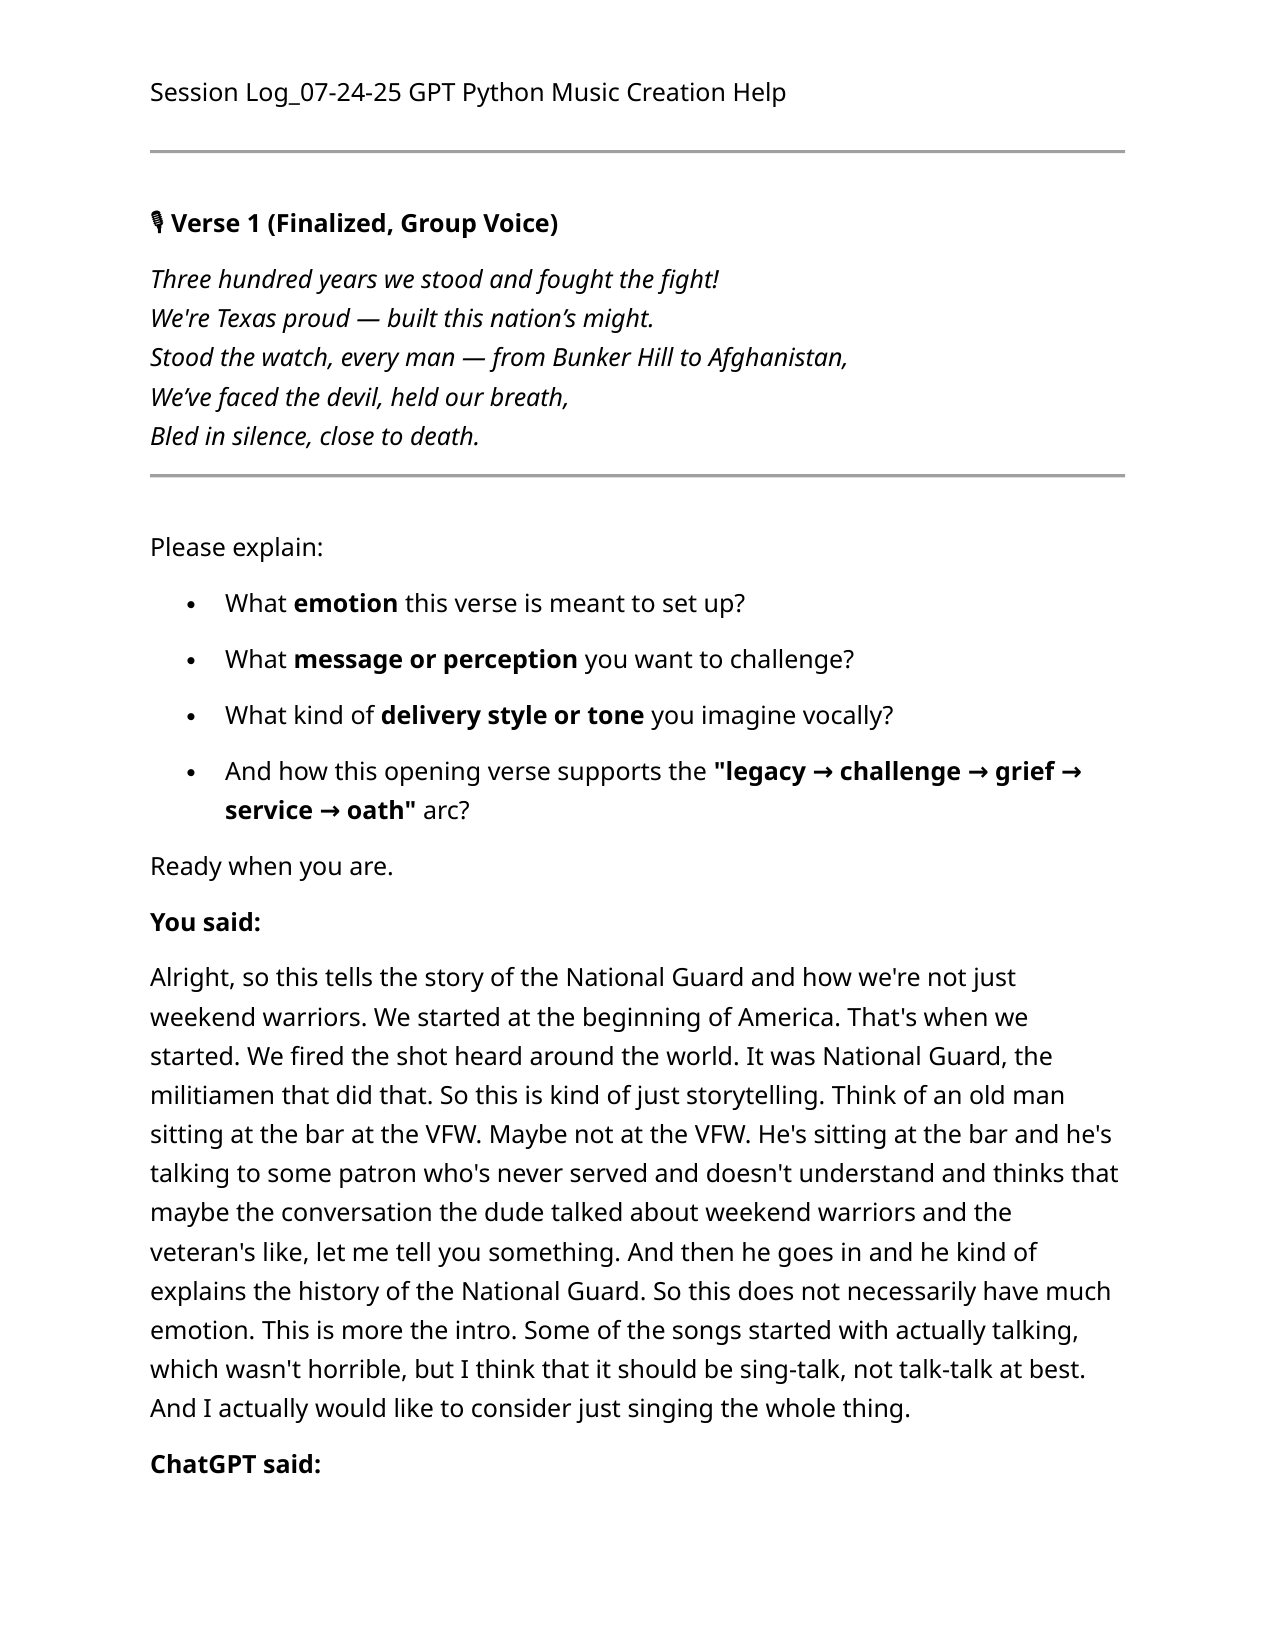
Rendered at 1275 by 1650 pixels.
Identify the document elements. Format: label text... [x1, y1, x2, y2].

text Please explain: [150, 530, 1125, 564]
text Three hundred years we stood and fought the fight! We're Texas proud — built this nation’s might. Stood the watch, every man — from Bunker Hill to Afghanistan, We’ve faced the devil, held our breath, Bled in silence, close to death. [150, 262, 1125, 452]
list What emotion this verse is meant to set up? [187, 586, 1125, 620]
list What message or perception you want to challenge? [187, 642, 1125, 676]
text ChatGPT said: [150, 1447, 1125, 1481]
list What kind of delivery style or tone you imagine vocally? [187, 697, 1125, 732]
text Alright, so this tells the story of the National Guard and how we're not just weekend warriors. We started at the beginning of America. That's when we started. We fired the shot heard around the world. It was National Guard, the militiamen that did that. So this is kind of just storytelling. Think of an old man sitting at the bar at the VFW. Maybe not at the VFW. He's sitting at the bar and he's talking to some patron who's never served and doesn't understand and thinks that maybe the conversation the dude talked about weekend warriors and the veteran's like, let me tell you something. And then he goes in and he kind of explains the history of the National Guard. So this does not necessarily have much emotion. This is more the intro. Some of the songs started with actually talking, which wasn't horrible, but I think that it should be sing-talk, not talk-talk at best. And I actually would like to consider just singing the whole thing. [150, 960, 1125, 1425]
text Ready when you are. [150, 848, 1125, 882]
text 🎙️ Verse 1 (Finalized, Group Voice) [150, 206, 1125, 240]
list And how this opening verse supports the "legacy → challenge → grief → service → oath" arc? [187, 753, 1125, 827]
text You said: [150, 904, 1125, 938]
